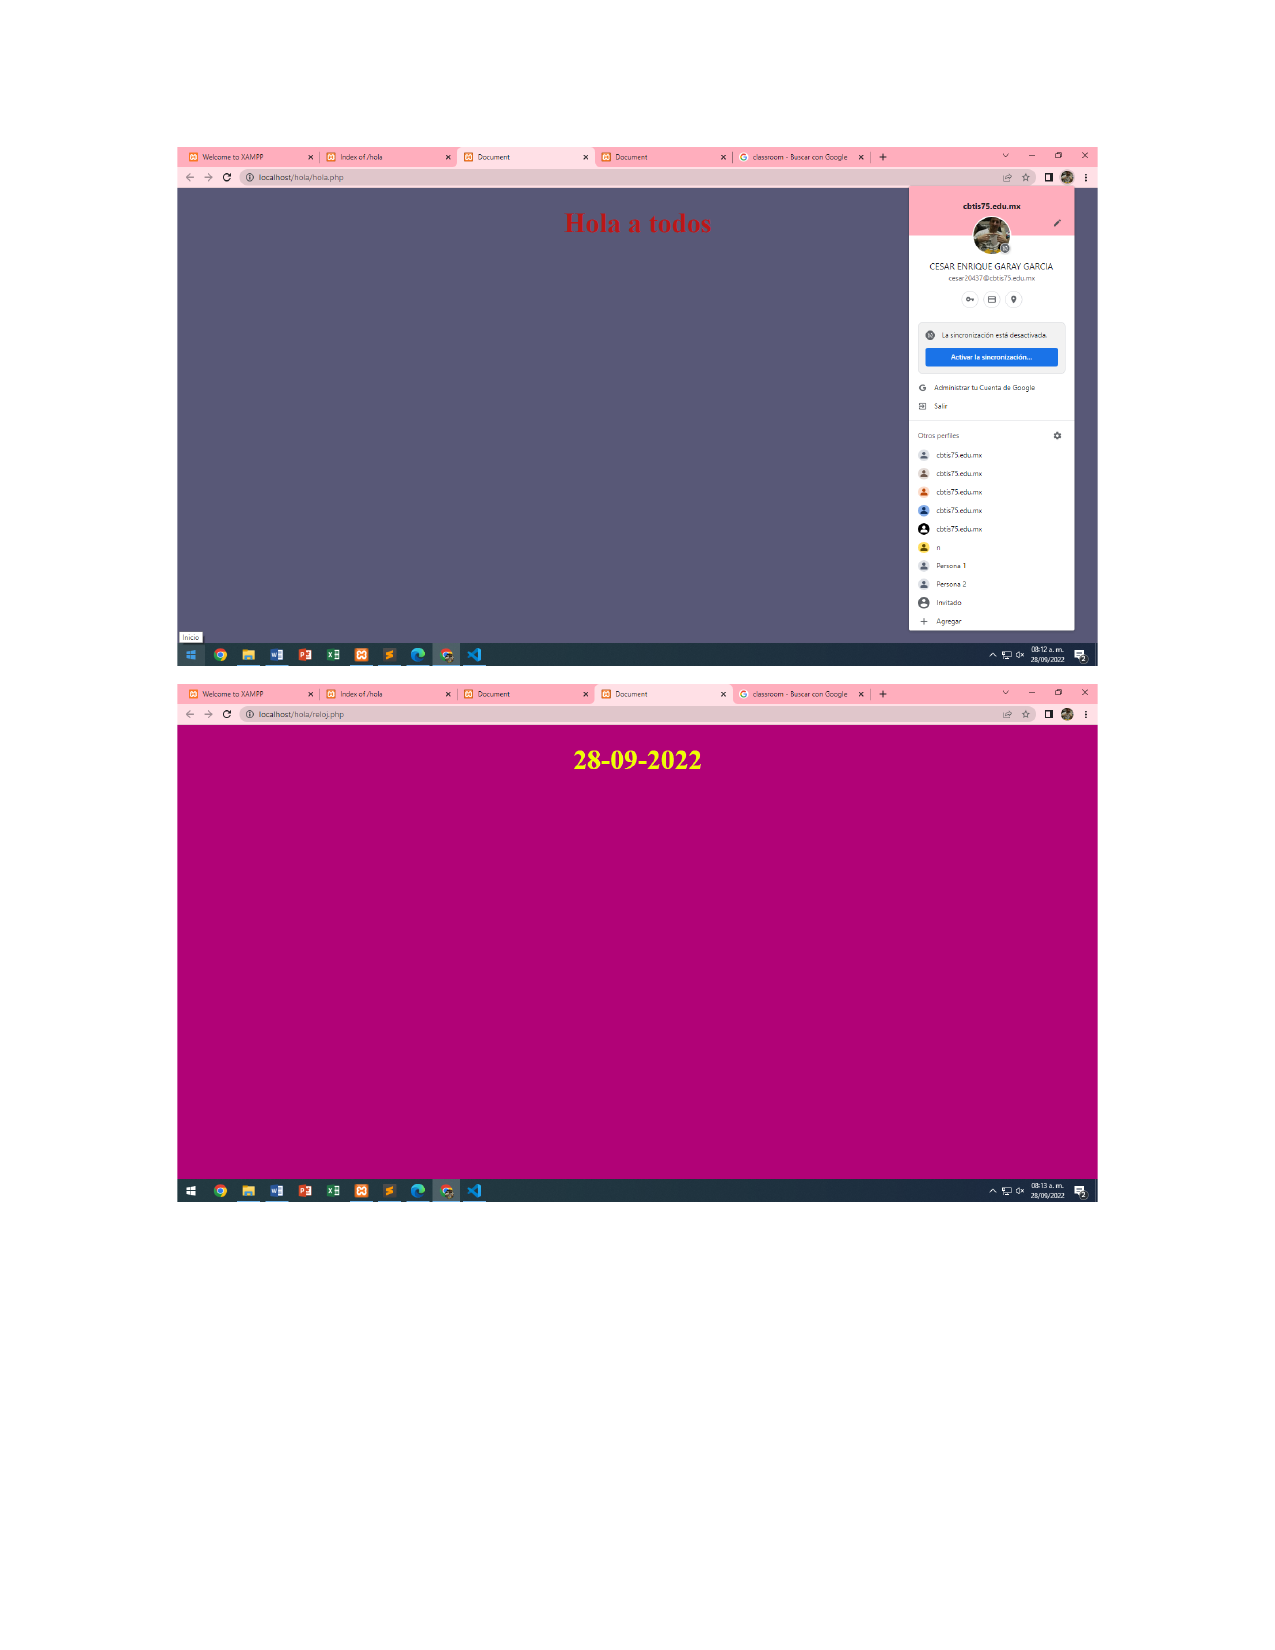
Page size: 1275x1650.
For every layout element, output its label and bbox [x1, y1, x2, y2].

picture [177, 147, 1098, 666]
picture [177, 684, 1098, 1202]
